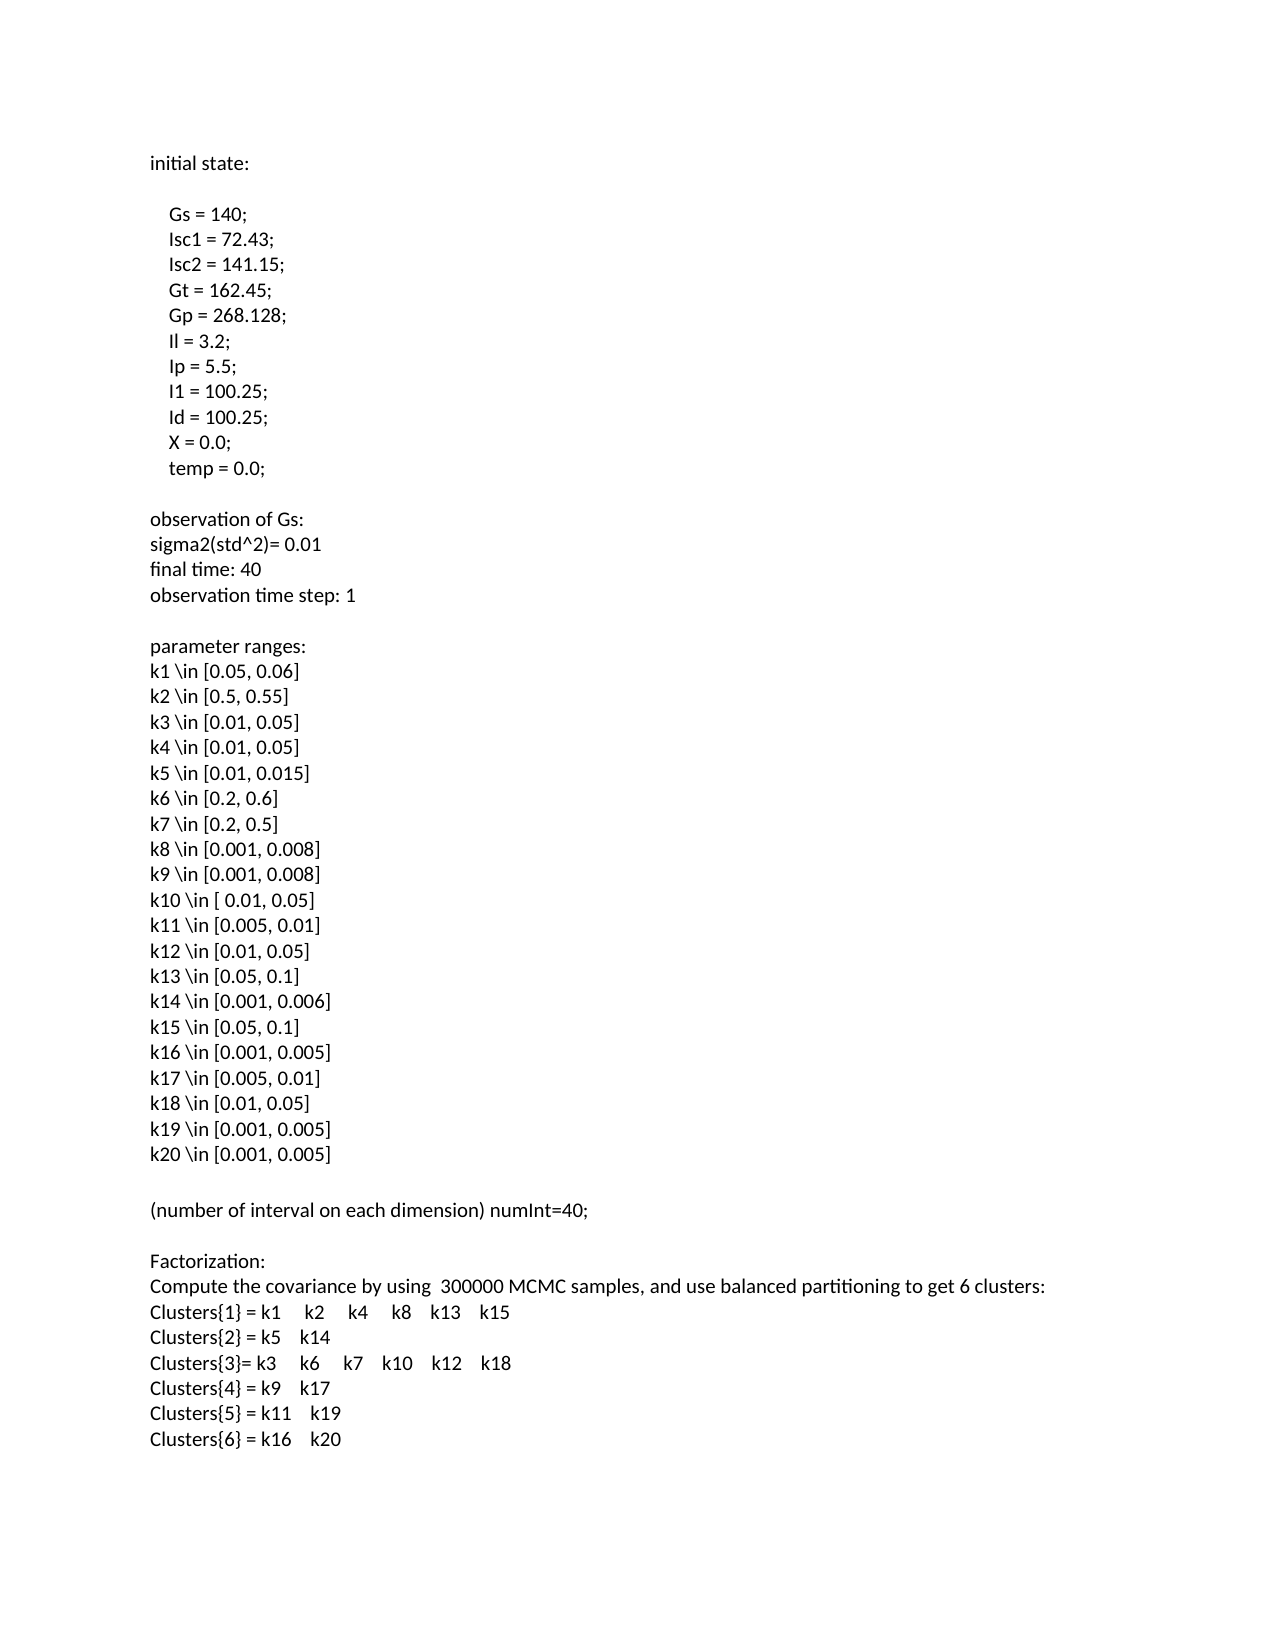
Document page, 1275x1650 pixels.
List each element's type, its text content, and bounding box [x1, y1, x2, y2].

text sigma2(std^2)= 0.01 [150, 531, 1125, 557]
text Gt = 162.45; [150, 277, 1125, 302]
text k12 \in [0.01, 0.05] [150, 938, 1125, 963]
text k13 \in [0.05, 0.1] [150, 963, 1125, 989]
text k15 \in [0.05, 0.1] [150, 1014, 1125, 1039]
text k8 \in [0.001, 0.008] [150, 836, 1125, 862]
text Isc1 = 72.43; [150, 226, 1125, 252]
text observation of Gs: [150, 506, 1125, 531]
text (number of interval on each dimension) numInt=40; [150, 1197, 1125, 1223]
text X = 0.0; [150, 429, 1125, 455]
text k2 \in [0.5, 0.55] [150, 684, 1125, 709]
text k16 \in [0.001, 0.005] [150, 1039, 1125, 1065]
text k7 \in [0.2, 0.5] [150, 811, 1125, 836]
text k3 \in [0.01, 0.05] [150, 709, 1125, 734]
text k6 \in [0.2, 0.6] [150, 785, 1125, 811]
text k19 \in [0.001, 0.005] [150, 1116, 1125, 1141]
text observation time step: 1 [150, 582, 1125, 607]
text k14 \in [0.001, 0.006] [150, 989, 1125, 1014]
text I1 = 100.25; [150, 379, 1125, 404]
text k4 \in [0.01, 0.05] [150, 734, 1125, 760]
text k9 \in [0.001, 0.008] [150, 862, 1125, 887]
text k17 \in [0.005, 0.01] [150, 1065, 1125, 1090]
text parameter ranges: [150, 633, 1125, 658]
text Id = 100.25; [150, 404, 1125, 429]
text Clusters{3}= k3 k6 k7 k10 k12 k18 [150, 1350, 1125, 1375]
text Ip = 5.5; [150, 353, 1125, 379]
text Compute the covariance by using 300000 MCMC samples, and use balanced partitioning to get 6 clusters: [150, 1273, 1125, 1299]
text Clusters{2} = k5 k14 [150, 1324, 1125, 1350]
text Il = 3.2; [150, 328, 1125, 353]
text final time: 40 [150, 557, 1125, 582]
text Gs = 140; [150, 201, 1125, 226]
text k5 \in [0.01, 0.015] [150, 760, 1125, 785]
text Gp = 268.128; [150, 302, 1125, 328]
text initial state: [150, 150, 1125, 175]
text Isc2 = 141.15; [150, 252, 1125, 277]
text Clusters{4} = k9 k17 [150, 1375, 1125, 1401]
text Clusters{6} = k16 k20 [150, 1426, 1125, 1451]
text k18 \in [0.01, 0.05] [150, 1090, 1125, 1116]
text Clusters{1} = k1 k2 k4 k8 k13 k15 [150, 1299, 1125, 1324]
text k10 \in [ 0.01, 0.05] [150, 887, 1125, 912]
text temp = 0.0; [150, 455, 1125, 480]
text k20 \in [0.001, 0.005] [150, 1141, 1125, 1167]
text Factorization: [150, 1248, 1125, 1273]
text k11 \in [0.005, 0.01] [150, 912, 1125, 938]
text Clusters{5} = k11 k19 [150, 1401, 1125, 1426]
text k1 \in [0.05, 0.06] [150, 658, 1125, 684]
